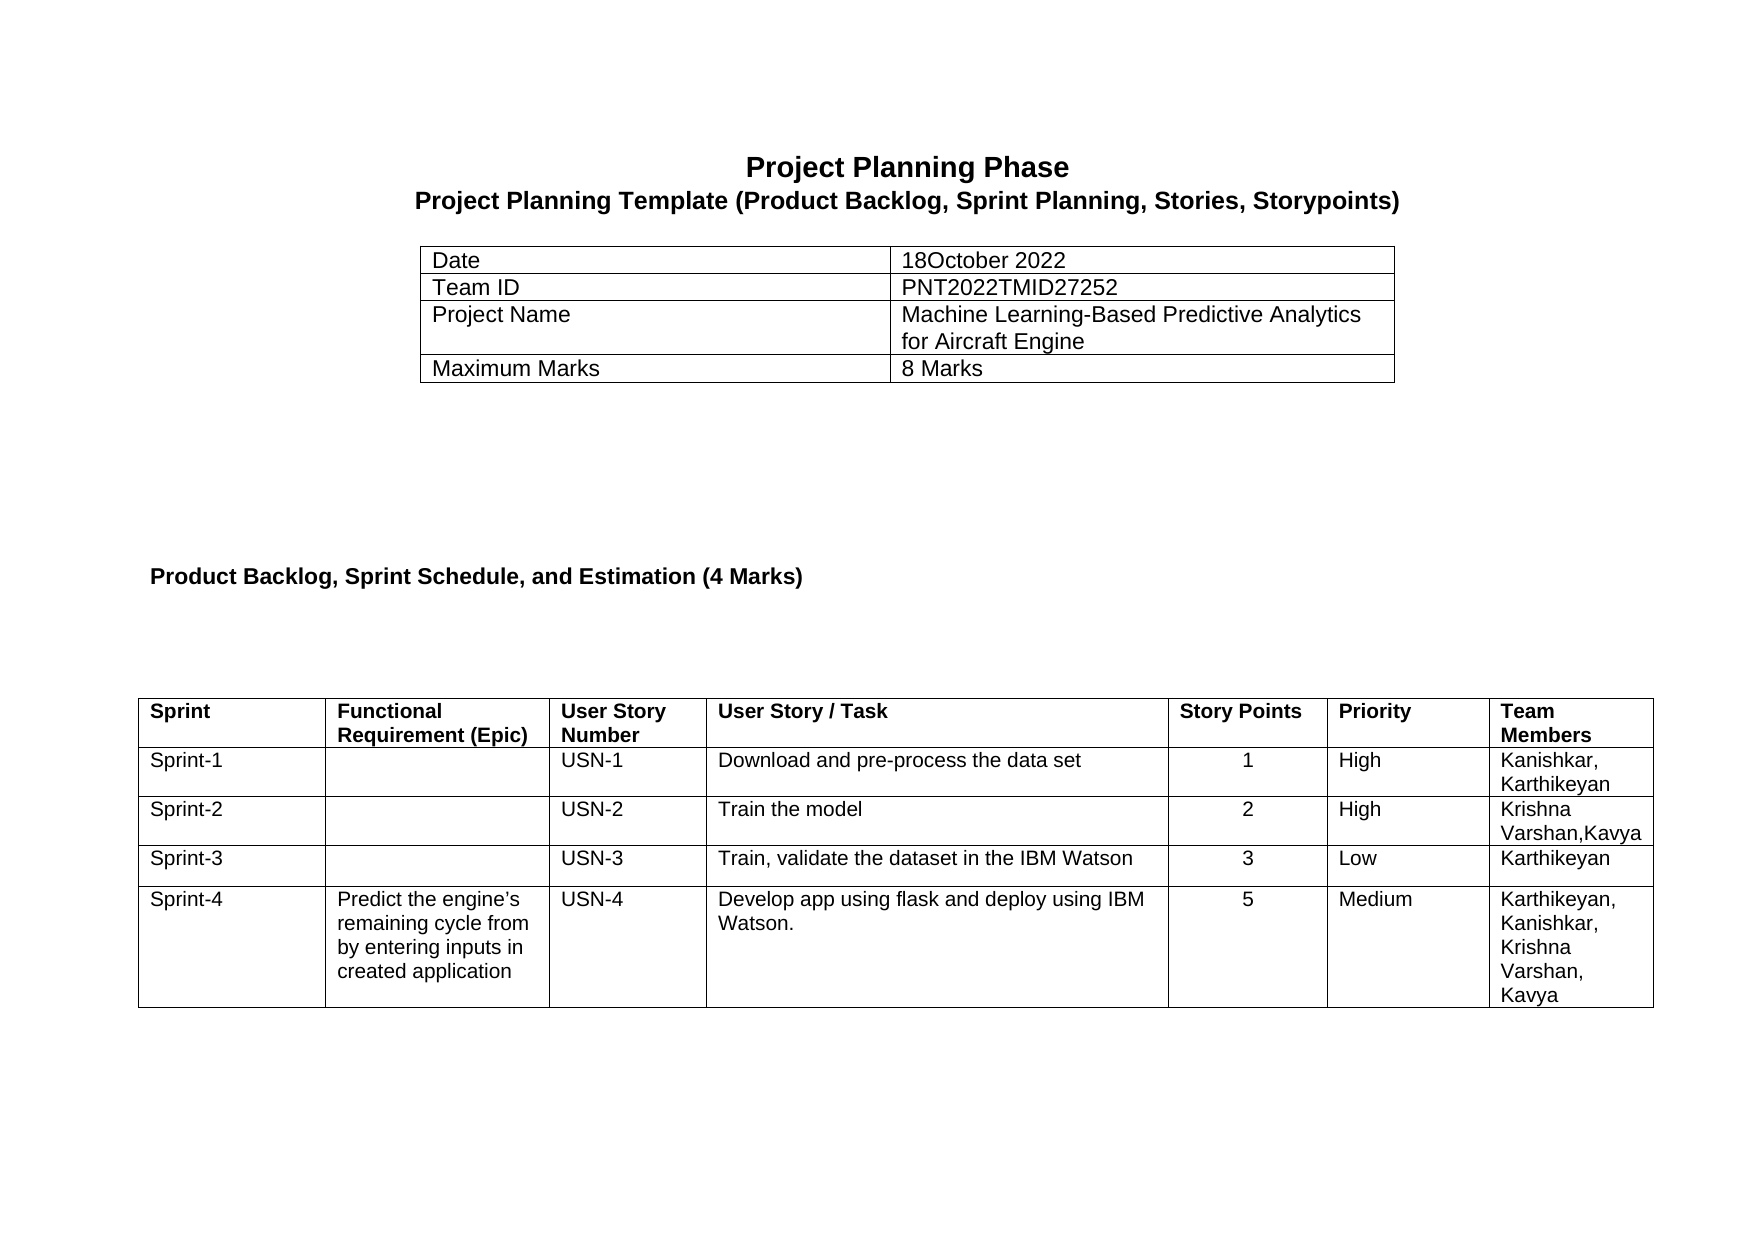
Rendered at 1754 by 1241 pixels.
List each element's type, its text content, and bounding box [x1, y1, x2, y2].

table_cell 3 [1169, 846, 1327, 886]
table_cell USN-2 [550, 797, 706, 845]
table_header Date [421, 247, 890, 273]
table_header Story Points [1169, 699, 1327, 747]
text Project Planning Phase [150, 150, 1665, 183]
table_cell Sprint-4 [139, 887, 325, 1007]
table_header Team Members [1490, 699, 1653, 747]
table_cell PNT2022TMID27252 [891, 274, 1394, 300]
table_cell High [1328, 797, 1489, 845]
table_header Priority [1328, 699, 1489, 747]
table_cell Medium [1328, 887, 1489, 1007]
table_cell Sprint-2 [139, 797, 325, 845]
table_cell [326, 797, 549, 845]
text Project Planning Template (Product Backlog, Sprint Planning, Stories, Storypoints) [150, 186, 1665, 215]
table_cell 1 [1169, 748, 1327, 796]
table_cell Train the model [707, 797, 1168, 845]
table_cell 8 Marks [891, 355, 1394, 382]
table_cell 5 [1169, 887, 1327, 1007]
table_cell Project Name [421, 301, 890, 354]
table_cell Develop app using flask and deploy using IBM Watson. [707, 887, 1168, 1007]
table_header Functional Requirement (Epic) [326, 699, 549, 747]
table_cell USN-4 [550, 887, 706, 1007]
table_cell Download and pre-process the data set [707, 748, 1168, 796]
text Product Backlog, Sprint Schedule, and Estimation (4 Marks) [150, 563, 1665, 589]
table_cell Karthikeyan, Kanishkar, Krishna Varshan, Kavya [1490, 887, 1653, 1007]
table_cell Machine Learning-Based Predictive Analytics for Aircraft Engine [891, 301, 1394, 354]
table_cell Karthikeyan [1490, 846, 1653, 886]
table_cell Predict the engine’s remaining cycle from by entering inputs in created application [326, 887, 549, 1007]
table_cell Krishna Varshan,Kavya [1490, 797, 1653, 845]
table_cell Maximum Marks [421, 355, 890, 382]
table_cell Train, validate the dataset in the IBM Watson [707, 846, 1168, 886]
table_cell Team ID [421, 274, 890, 300]
table_cell Kanishkar, Karthikeyan [1490, 748, 1653, 796]
table_header User Story Number [550, 699, 706, 747]
table_cell USN-1 [550, 748, 706, 796]
table_header User Story / Task [707, 699, 1168, 747]
table_cell USN-3 [550, 846, 706, 886]
table_cell [326, 748, 549, 796]
table_cell Low [1328, 846, 1489, 886]
table_cell [326, 846, 549, 886]
table_cell Sprint-1 [139, 748, 325, 796]
table_cell Sprint-3 [139, 846, 325, 886]
table_header 18October 2022 [891, 247, 1394, 273]
table_cell 2 [1169, 797, 1327, 845]
table_cell High [1328, 748, 1489, 796]
table_header Sprint [139, 699, 325, 747]
